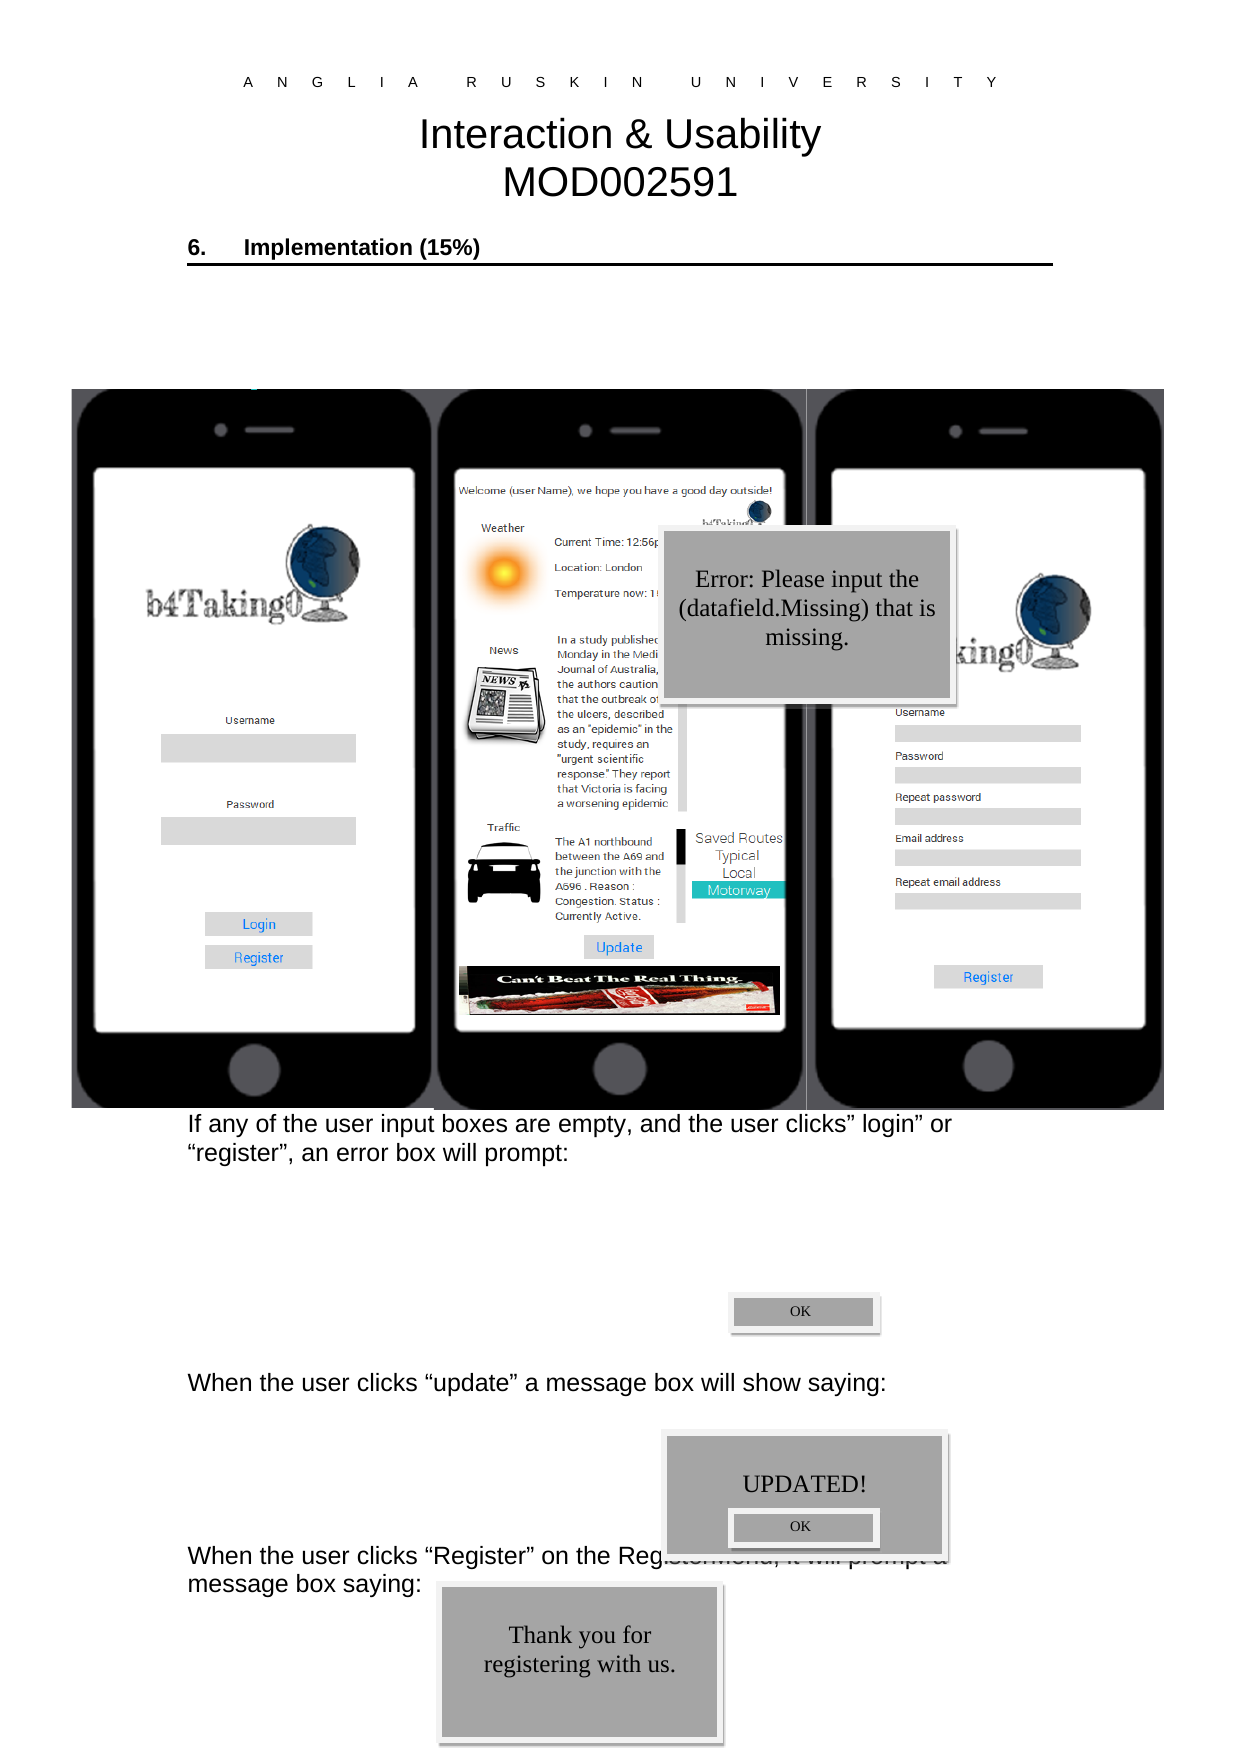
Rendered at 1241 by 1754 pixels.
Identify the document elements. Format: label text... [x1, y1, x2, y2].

text If any of the user input boxes are empty, and the user clicks” login” or “register”, an error box will prompt: [187, 1108, 1053, 1167]
picture [71, 389, 1164, 1110]
text When the user clicks “Register” on the RegisterMenu, it will prompt a message box saying: [187, 1541, 1053, 1598]
subtitle 6. Implementation (15%) [187, 234, 1053, 263]
text When the user clicks “update” a message box will show saying: [187, 1368, 1053, 1397]
